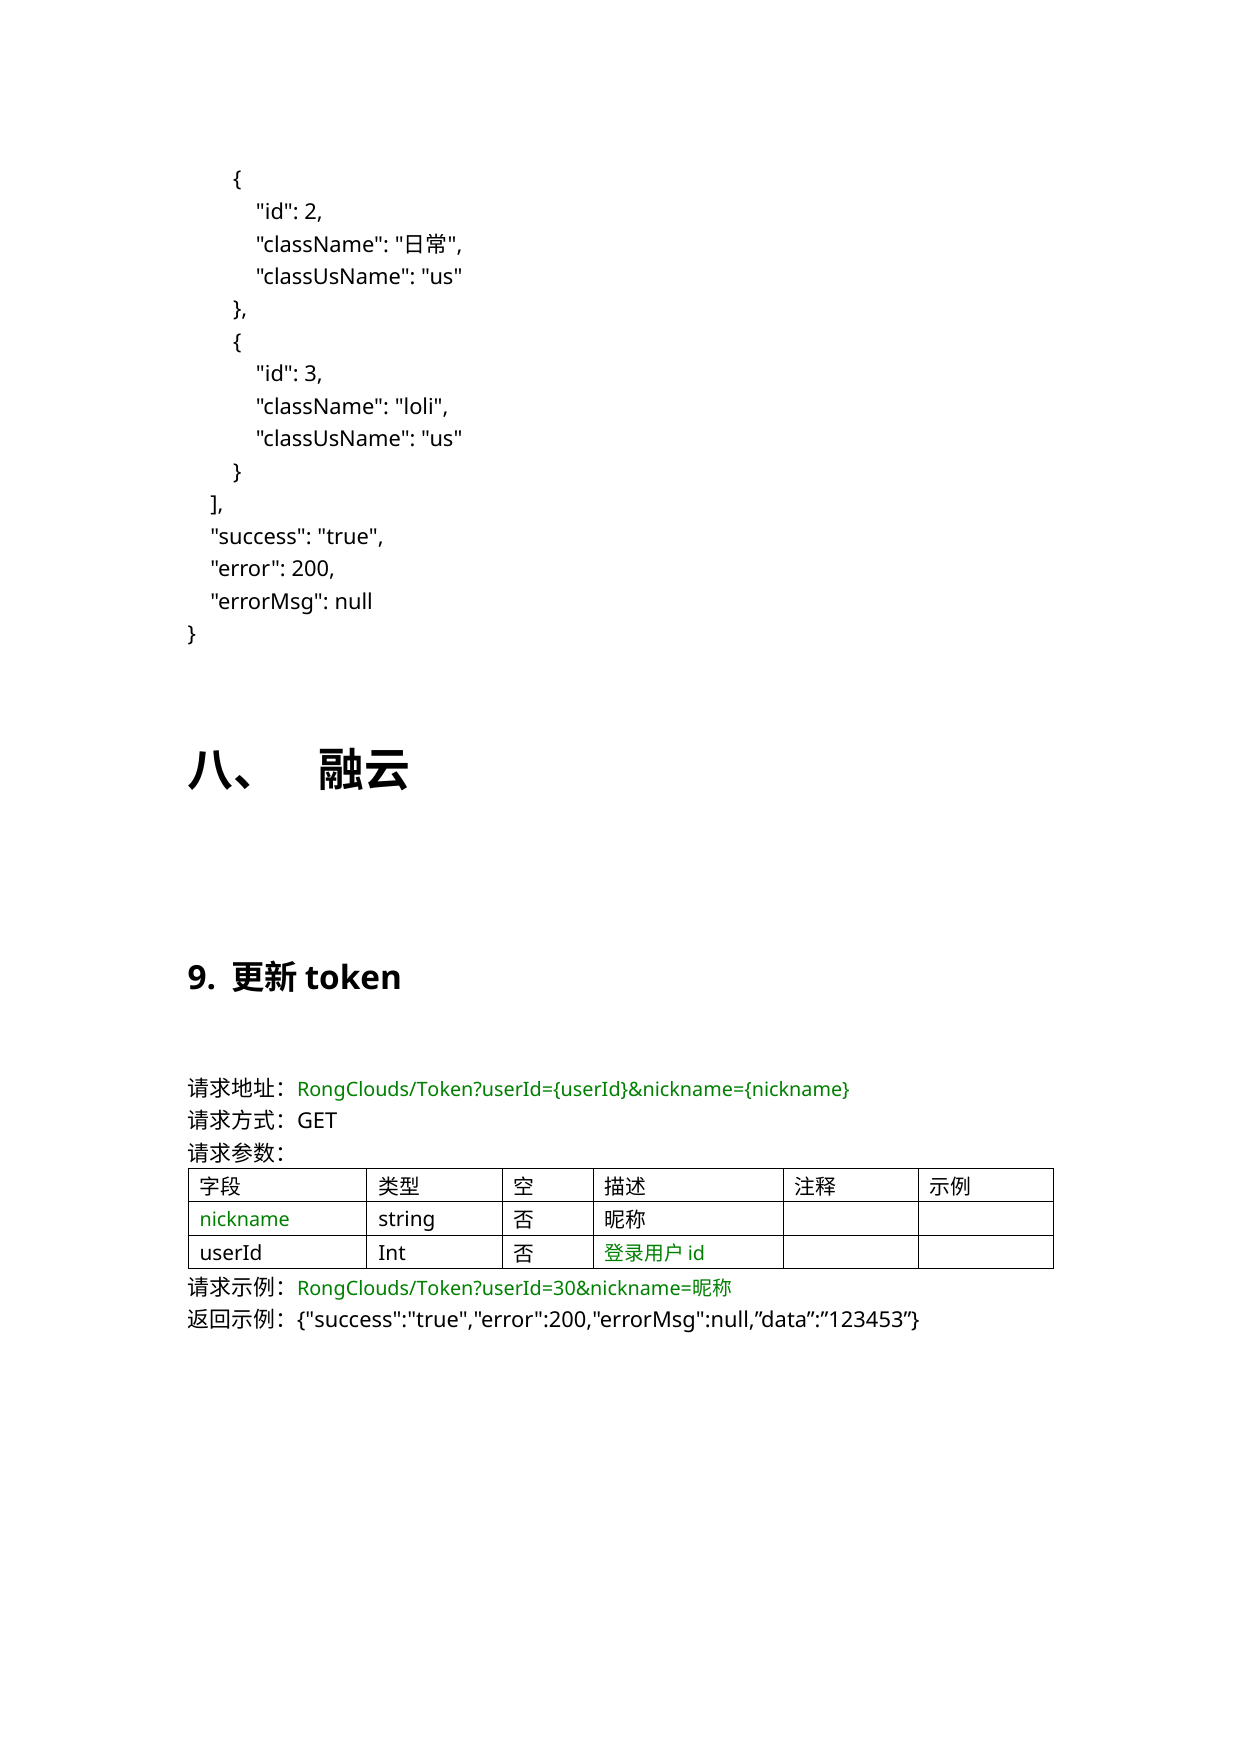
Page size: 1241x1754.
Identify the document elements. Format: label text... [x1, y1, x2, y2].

text ], [187, 487, 1053, 519]
table_header 描述 [594, 1169, 783, 1201]
table_cell 登录用户id [594, 1236, 783, 1268]
table_header 类型 [367, 1169, 502, 1201]
table_header 空 [503, 1169, 593, 1201]
text 请求地址：RongClouds/Token?userId={userId}&nickname={nickname} [187, 1070, 1053, 1103]
text "className": "loli", [187, 389, 1053, 422]
table_cell Int [367, 1236, 502, 1268]
table_cell 否 [503, 1236, 593, 1268]
table_cell 否 [503, 1202, 593, 1235]
text { [187, 162, 1053, 194]
text "id": 3, [187, 357, 1053, 389]
text "classUsName": "us" [187, 259, 1053, 292]
table_cell [919, 1236, 1053, 1268]
table_header 字段 [189, 1169, 366, 1201]
table_cell [919, 1202, 1053, 1235]
text 请求参数： [187, 1135, 1053, 1168]
text "errorMsg": null [187, 584, 1053, 617]
text "id": 2, [187, 194, 1053, 227]
text 请求示例：RongClouds/Token?userId=30&nickname=昵称 [187, 1269, 1053, 1302]
subtitle 融云 [187, 717, 1053, 815]
table_cell nickname [189, 1202, 366, 1235]
subtitle 更新token [187, 943, 1053, 1008]
text { [187, 324, 1053, 357]
text } [187, 617, 1053, 649]
table_cell [784, 1236, 918, 1268]
text "success": "true", [187, 519, 1053, 552]
text "error": 200, [187, 552, 1053, 584]
table_cell userId [189, 1236, 366, 1268]
text 请求方式：GET [187, 1103, 1053, 1135]
table_cell string [367, 1202, 502, 1235]
text } [187, 454, 1053, 487]
table_cell 昵称 [594, 1202, 783, 1235]
table_cell [784, 1202, 918, 1235]
table_header 注释 [784, 1169, 918, 1201]
text 返回示例：{"success":"true","error":200,"errorMsg":null,”data”:”123453”} [187, 1302, 1053, 1334]
text "classUsName": "us" [187, 422, 1053, 454]
text }, [187, 292, 1053, 324]
text "className": "日常", [187, 227, 1053, 259]
table_header 示例 [919, 1169, 1053, 1201]
